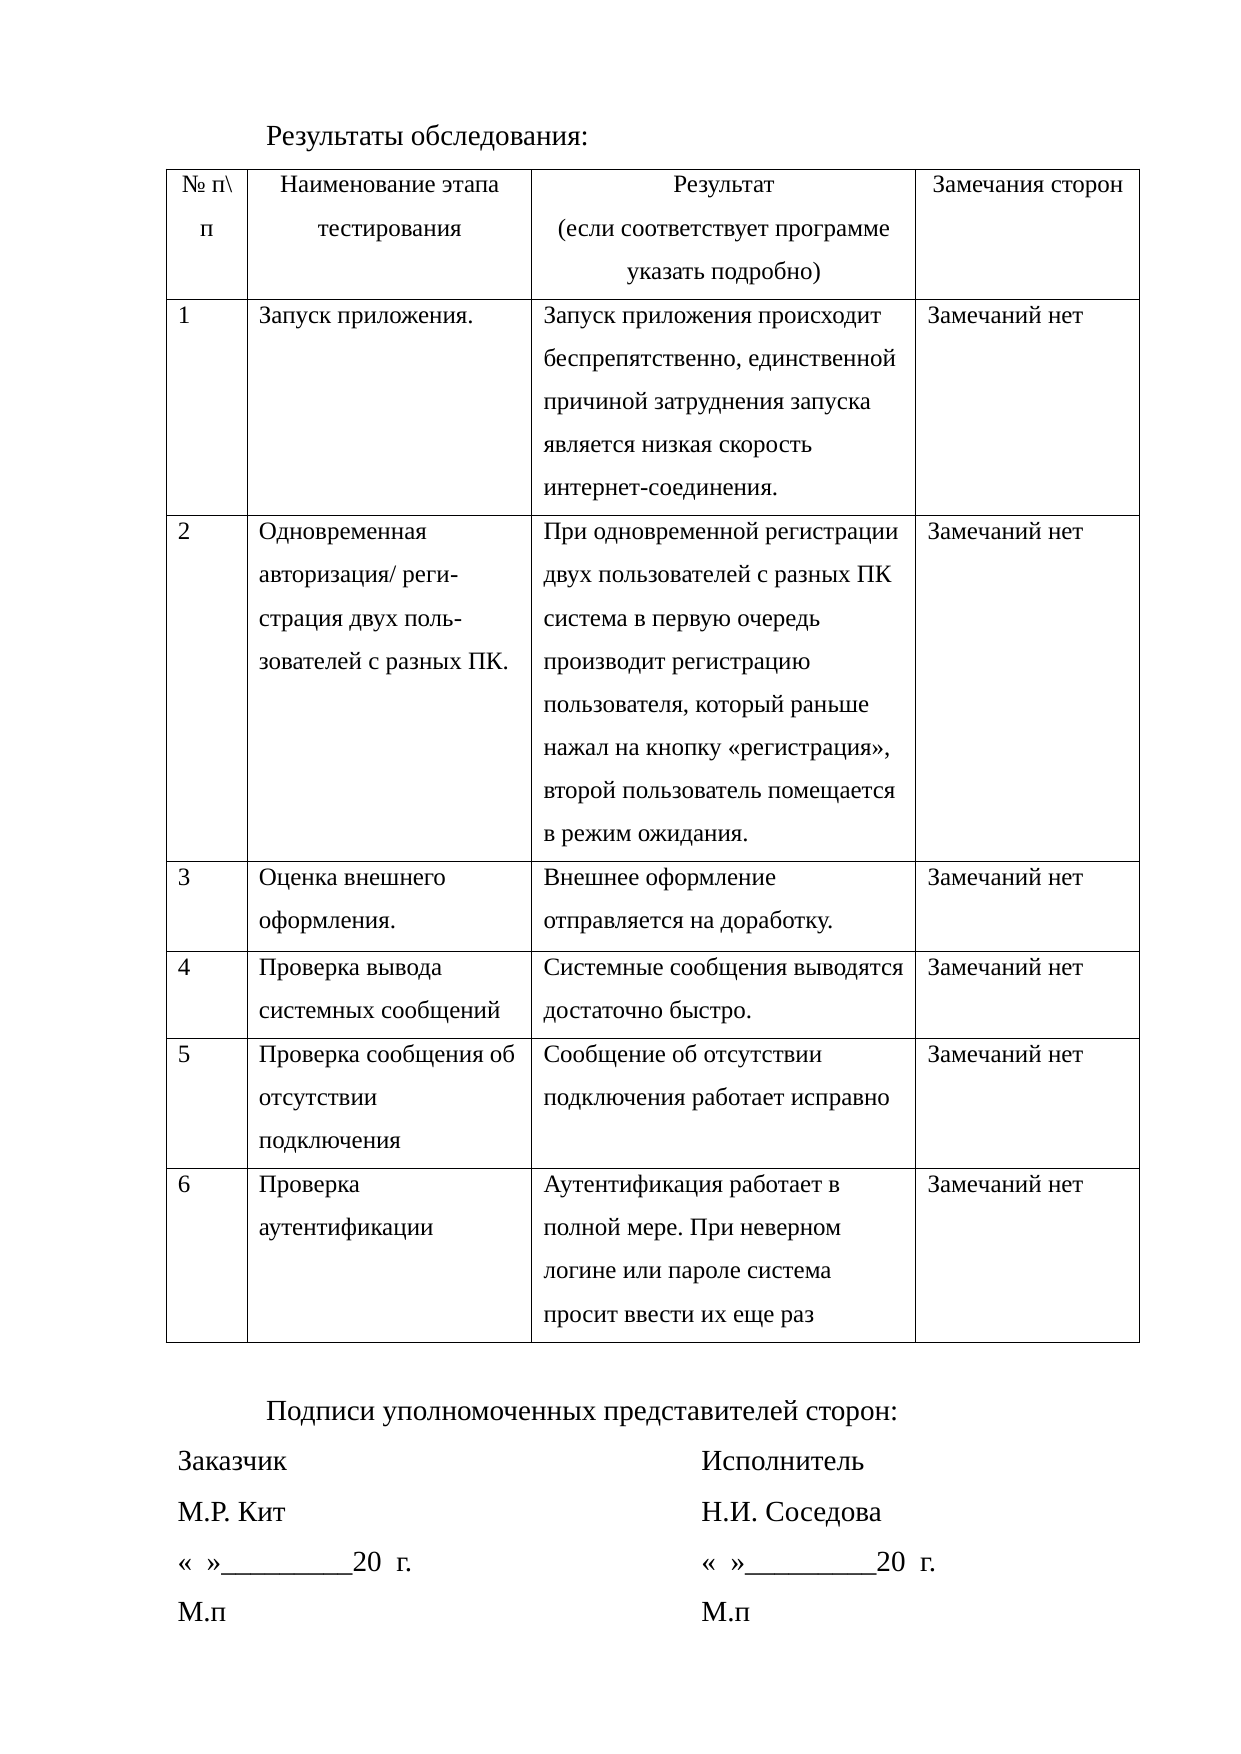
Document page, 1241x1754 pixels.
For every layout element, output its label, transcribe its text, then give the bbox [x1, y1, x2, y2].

table_cell Замечаний нет [916, 300, 1139, 515]
table_cell Замечаний нет [916, 1039, 1139, 1168]
table_cell Замечаний нет [916, 516, 1139, 861]
table_cell 3 [167, 862, 247, 951]
table_cell 5 [167, 1039, 247, 1168]
table_cell Замечаний нет [916, 862, 1139, 951]
text Заказчик [177, 1443, 627, 1477]
table_cell Проверка сообщения об отсутствии подключения [248, 1039, 531, 1168]
table_cell Замечаний нет [916, 1169, 1139, 1342]
table_cell Проверка вывода системных сообщений [248, 952, 531, 1038]
table_cell Сообщение об отсутствии подключения работает исправно [532, 1039, 915, 1168]
table_cell 6 [167, 1169, 247, 1342]
text Подписи уполномоченных представителей сторон: [177, 1393, 1152, 1427]
table_cell 4 [167, 952, 247, 1038]
table_header Результат (если соответствует программе указать подробно) [532, 170, 915, 299]
table_cell Одновременная авторизация/ регистрация двух пользователей с разных ПК. [248, 516, 531, 861]
text М.п [701, 1594, 1152, 1628]
table_cell Системные сообщения выводятся достаточно быстро. [532, 952, 915, 1038]
table_cell Запуск приложения происходит беспрепятственно, единственной причиной затруднения запуска является низкая скорость интернет-соединения. [532, 300, 915, 515]
table_cell При одновременной регистрации двух пользователей с разных ПК система в первую очередь производит регистрацию пользователя, который раньше нажал на кнопку «регистрация», второй пользователь помещается в режим ожидания. [532, 516, 915, 861]
table_cell Замечаний нет [916, 952, 1139, 1038]
table_cell Запуск приложения. [248, 300, 531, 515]
table_cell Оценка внешнего оформления. [248, 862, 531, 951]
table_header Наименование этапа тестирования [248, 170, 531, 299]
table_cell Проверка аутентификации [248, 1169, 531, 1342]
table_cell 1 [167, 300, 247, 515]
table_cell Внешнее оформление отправляется на доработку. [532, 862, 915, 951]
text Исполнитель [701, 1443, 1152, 1477]
table_header № п\п [167, 170, 247, 299]
text М.п [177, 1594, 627, 1628]
text Результаты обследования: [177, 118, 1152, 152]
text « »_________20 г. [701, 1544, 1152, 1578]
text Н.И. Соседова [701, 1494, 1152, 1527]
table_header Замечания сторон [916, 170, 1139, 299]
text М.Р. Кит [177, 1494, 627, 1527]
table_cell 2 [167, 516, 247, 861]
text « »_________20 г. [177, 1544, 627, 1578]
table_cell Аутентификация работает в полной мере. При неверном логине или пароле система просит ввести их еще раз [532, 1169, 915, 1342]
